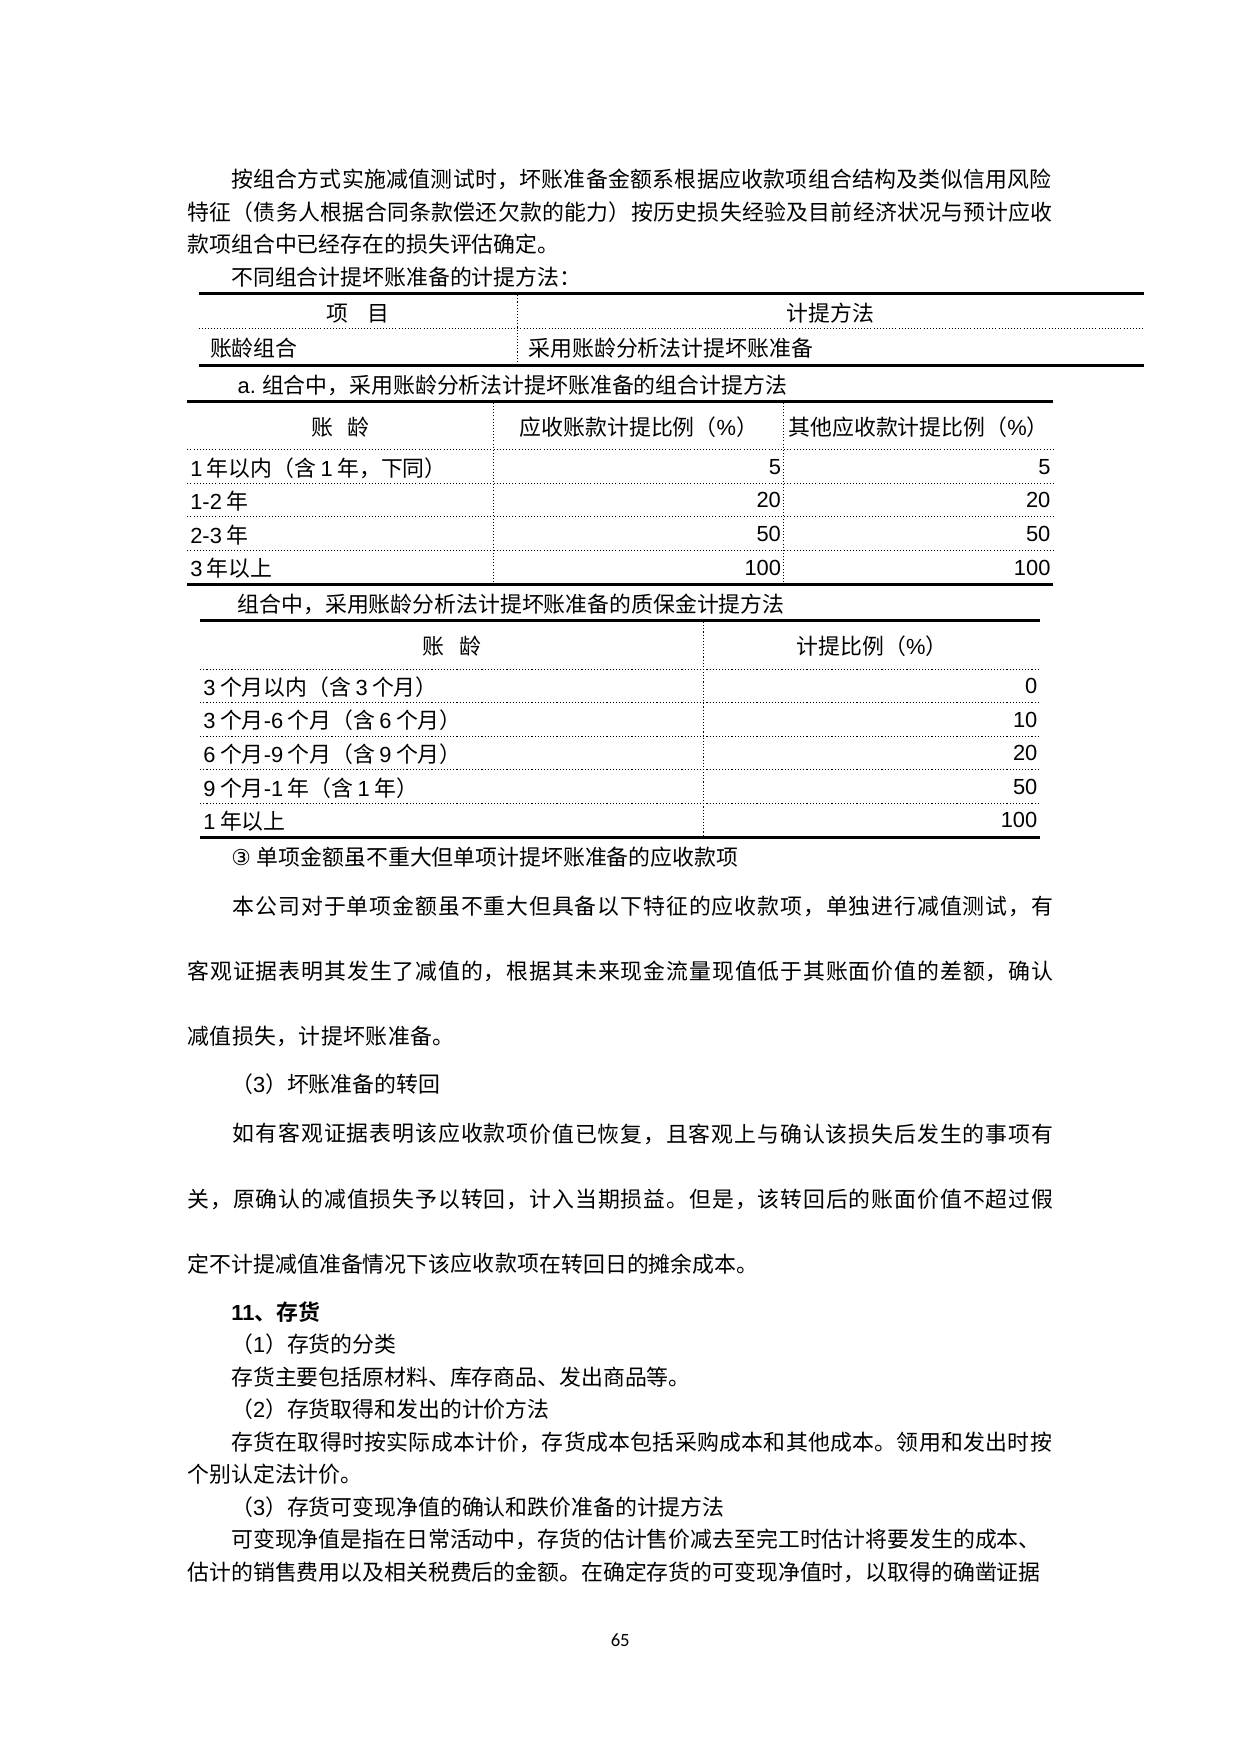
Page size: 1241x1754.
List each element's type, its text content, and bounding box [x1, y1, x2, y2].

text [187, 1522, 1053, 1587]
text a. 组合中，采用账龄分析法计提坏账准备的组合计提方法 [237, 367, 1053, 400]
text （3）坏账准备的转回 [187, 1067, 1053, 1099]
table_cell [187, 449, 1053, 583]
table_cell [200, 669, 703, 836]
text 不同组合计提坏账准备的计提方法： [187, 259, 1053, 292]
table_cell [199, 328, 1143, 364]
text （3）存货可变现净值的确认和跌价准备的计提方法 [187, 1489, 1053, 1522]
text 组合中，采用账龄分析法计提坏账准备的质保金计提方法 [237, 586, 1053, 619]
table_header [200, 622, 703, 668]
text 存货主要包括原材料、库存商品、发出商品等。 [187, 1359, 1053, 1392]
text 如有客观证据表明该应收款项价值已恢复，且客观上与确认该损失后发生的事项有关，原确认的减值损失予以转回，计入当期损益。但是，该转回后的账面价值不超过假定不计提减值准备情况下该应收款项在转回日的摊余成本。 [187, 1099, 1053, 1294]
text 11、存货 [187, 1294, 1053, 1327]
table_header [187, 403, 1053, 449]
text （1）存货的分类 [187, 1327, 1053, 1359]
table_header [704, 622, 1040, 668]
text 按组合方式实施减值测试时，坏账准备金额系根据应收款项组合结构及类似信用风险特征（债务人根据合同条款偿还欠款的能力）按历史损失经验及目前经济状况与预计应收款项组合中已经存在的损失评估确定。 [187, 162, 1053, 259]
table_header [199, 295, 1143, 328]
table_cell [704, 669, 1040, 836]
text （2）存货取得和发出的计价方法 [187, 1392, 1053, 1424]
text 存货在取得时按实际成本计价，存货成本包括采购成本和其他成本。领用和发出时按个别认定法计价。 [187, 1424, 1053, 1489]
text 本公司对于单项金额虽不重大但具备以下特征的应收款项，单独进行减值测试，有客观证据表明其发生了减值的，根据其未来现金流量现值低于其账面价值的差额，确认减值损失，计提坏账准备。 [187, 872, 1053, 1067]
text ③ 单项金额虽不重大但单项计提坏账准备的应收款项 [187, 839, 1053, 872]
